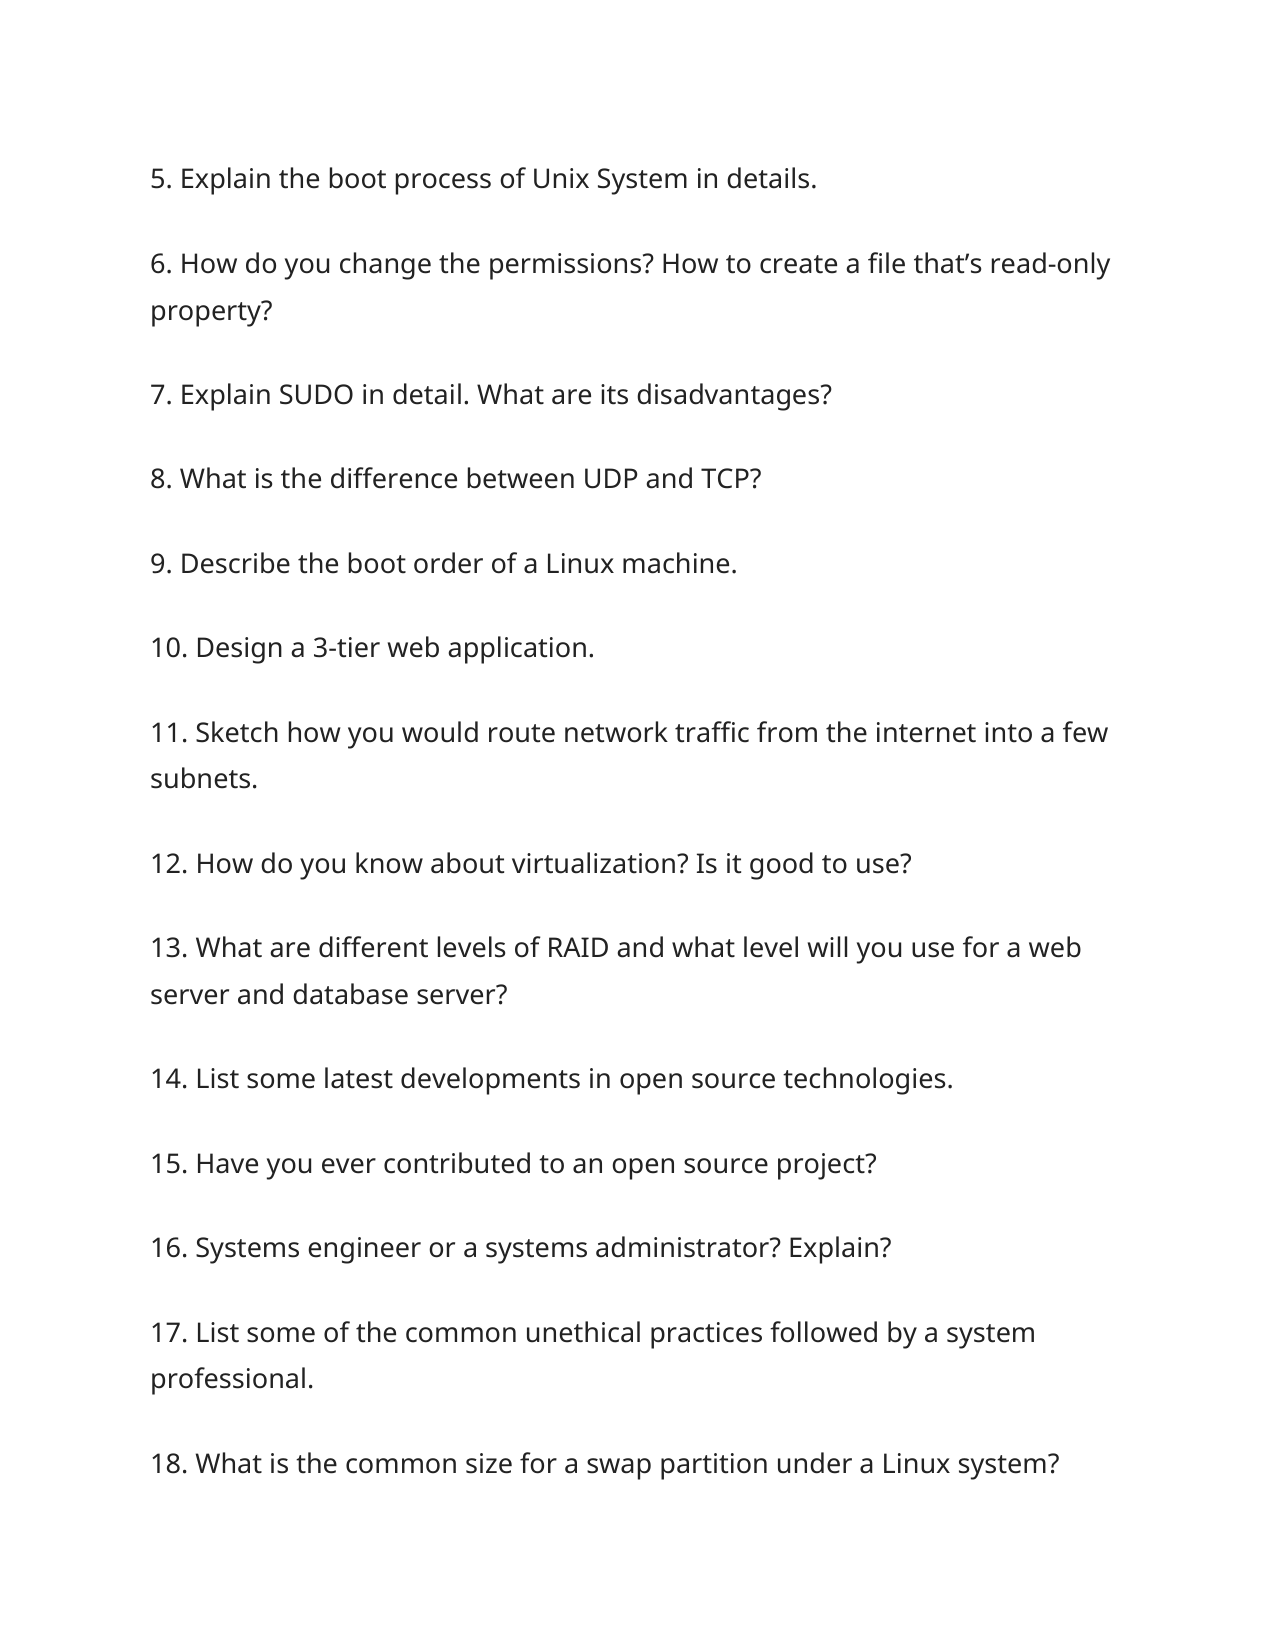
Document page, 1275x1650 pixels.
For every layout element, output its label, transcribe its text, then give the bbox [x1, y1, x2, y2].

text 10. Design a 3-tier web application. [150, 619, 1125, 666]
text 13. What are different levels of RAID and what level will you use for a web server and database server? [150, 919, 1125, 1012]
text 12. How do you know about virtualization? Is it good to use? [150, 834, 1125, 881]
text 16. Systems engineer or a systems administrator? Explain? [150, 1219, 1125, 1266]
text 15. Have you ever contributed to an open source project? [150, 1134, 1125, 1181]
text 5. Explain the boot process of Unix System in details. [150, 150, 1125, 197]
text 17. List some of the common unethical practices followed by a system professional. [150, 1303, 1125, 1397]
text 18. What is the common size for a swap partition under a Linux system? [150, 1434, 1125, 1481]
text 11. Sketch how you would route network traffic from the internet into a few subnets. [150, 703, 1125, 797]
text 6. How do you change the permissions? How to create a file that’s read-only property? [150, 234, 1125, 328]
text 7. Explain SUDO in detail. What are its disadvantages? [150, 366, 1125, 412]
text 8. What is the difference between UDP and TCP? [150, 450, 1125, 497]
text 9. Describe the boot order of a Linux machine. [150, 534, 1125, 581]
text 14. List some latest developments in open source technologies. [150, 1050, 1125, 1097]
